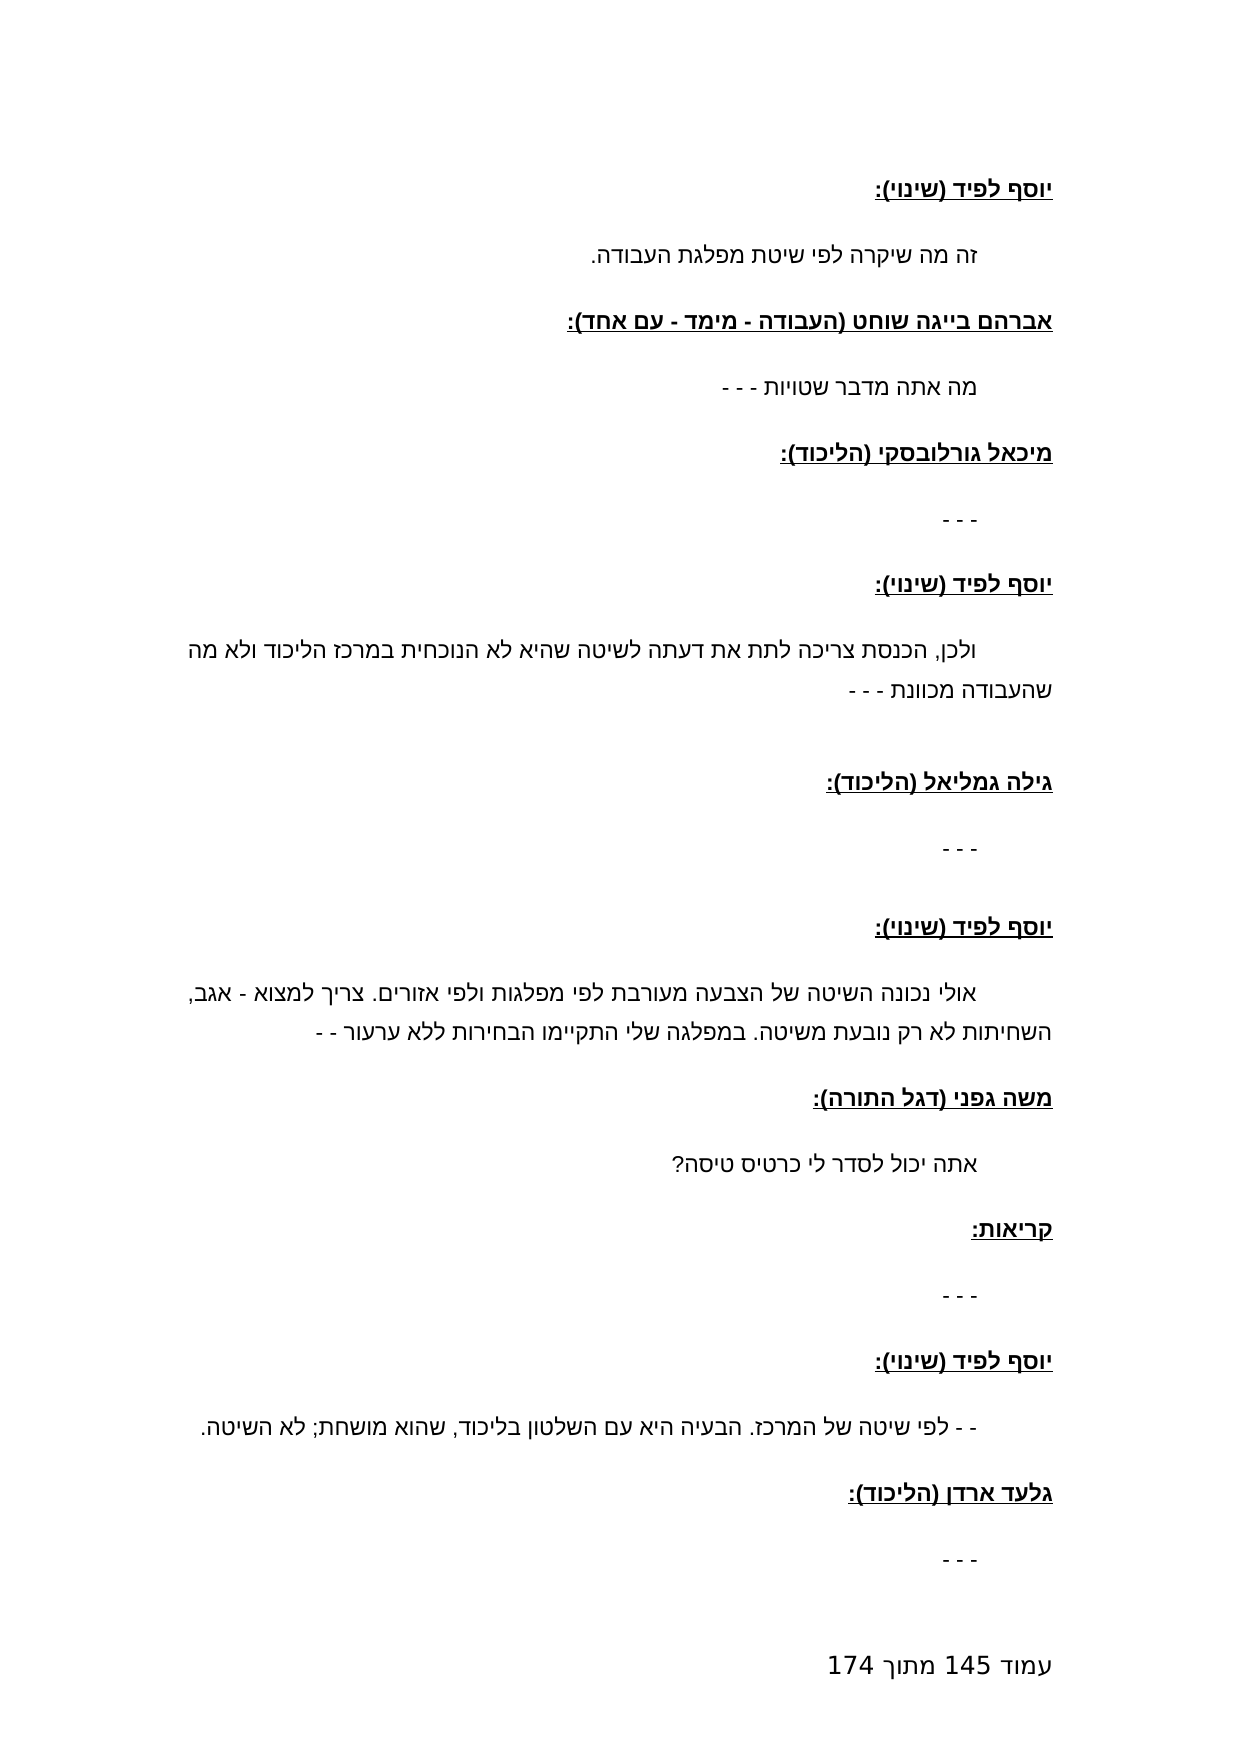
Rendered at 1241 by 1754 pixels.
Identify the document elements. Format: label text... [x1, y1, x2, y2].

text גלעד ארדן (הליכוד): [187, 1453, 1053, 1506]
text גילה גמליאל (הליכוד): [187, 742, 1053, 795]
text משה גפני (דגל התורה): [187, 1058, 1053, 1111]
text אולי נכונה השיטה של הצבעה מעורבת לפי מפלגות ולפי אזורים. צריך למצוא - אגב, השחיתות לא רק נובעת משיטה. במפלגה שלי התקיימו הבחירות ללא ערעור - - [187, 979, 1053, 1045]
text מיכאל גורלובסקי (הליכוד): [187, 413, 1053, 466]
text ולכן, הכנסת צריכה לתת את דעתה לשיטה שהיא לא הנוכחית במרכז הליכוד ולא מה שהעבודה מכוונת - - - [187, 637, 1053, 703]
text אברהם בייגה שוחט (העבודה - מימד - עם אחד): [187, 282, 1053, 334]
text - - - [187, 1546, 1053, 1572]
text יוסף לפיד (שינוי): [187, 1322, 1053, 1374]
text אתה יכול לסדר לי כרטיס טיסה? [187, 1151, 1053, 1177]
text יוסף לפיד (שינוי): [187, 545, 1053, 598]
text - - - [187, 506, 1053, 532]
text - - - [187, 835, 1053, 861]
text מה אתה מדבר שטויות - - - [187, 374, 1053, 400]
text קריאות: [187, 1190, 1053, 1243]
text - - לפי שיטה של המרכז. הבעיה היא עם השלטון בליכוד, שהוא מושחת; לא השיטה. [187, 1414, 1053, 1440]
text יוסף לפיד (שינוי): [187, 150, 1053, 203]
text - - - [187, 1282, 1053, 1309]
text זה מה שיקרה לפי שיטת מפלגת העבודה. [187, 242, 1053, 268]
text יוסף לפיד (שינוי): [187, 914, 1053, 940]
